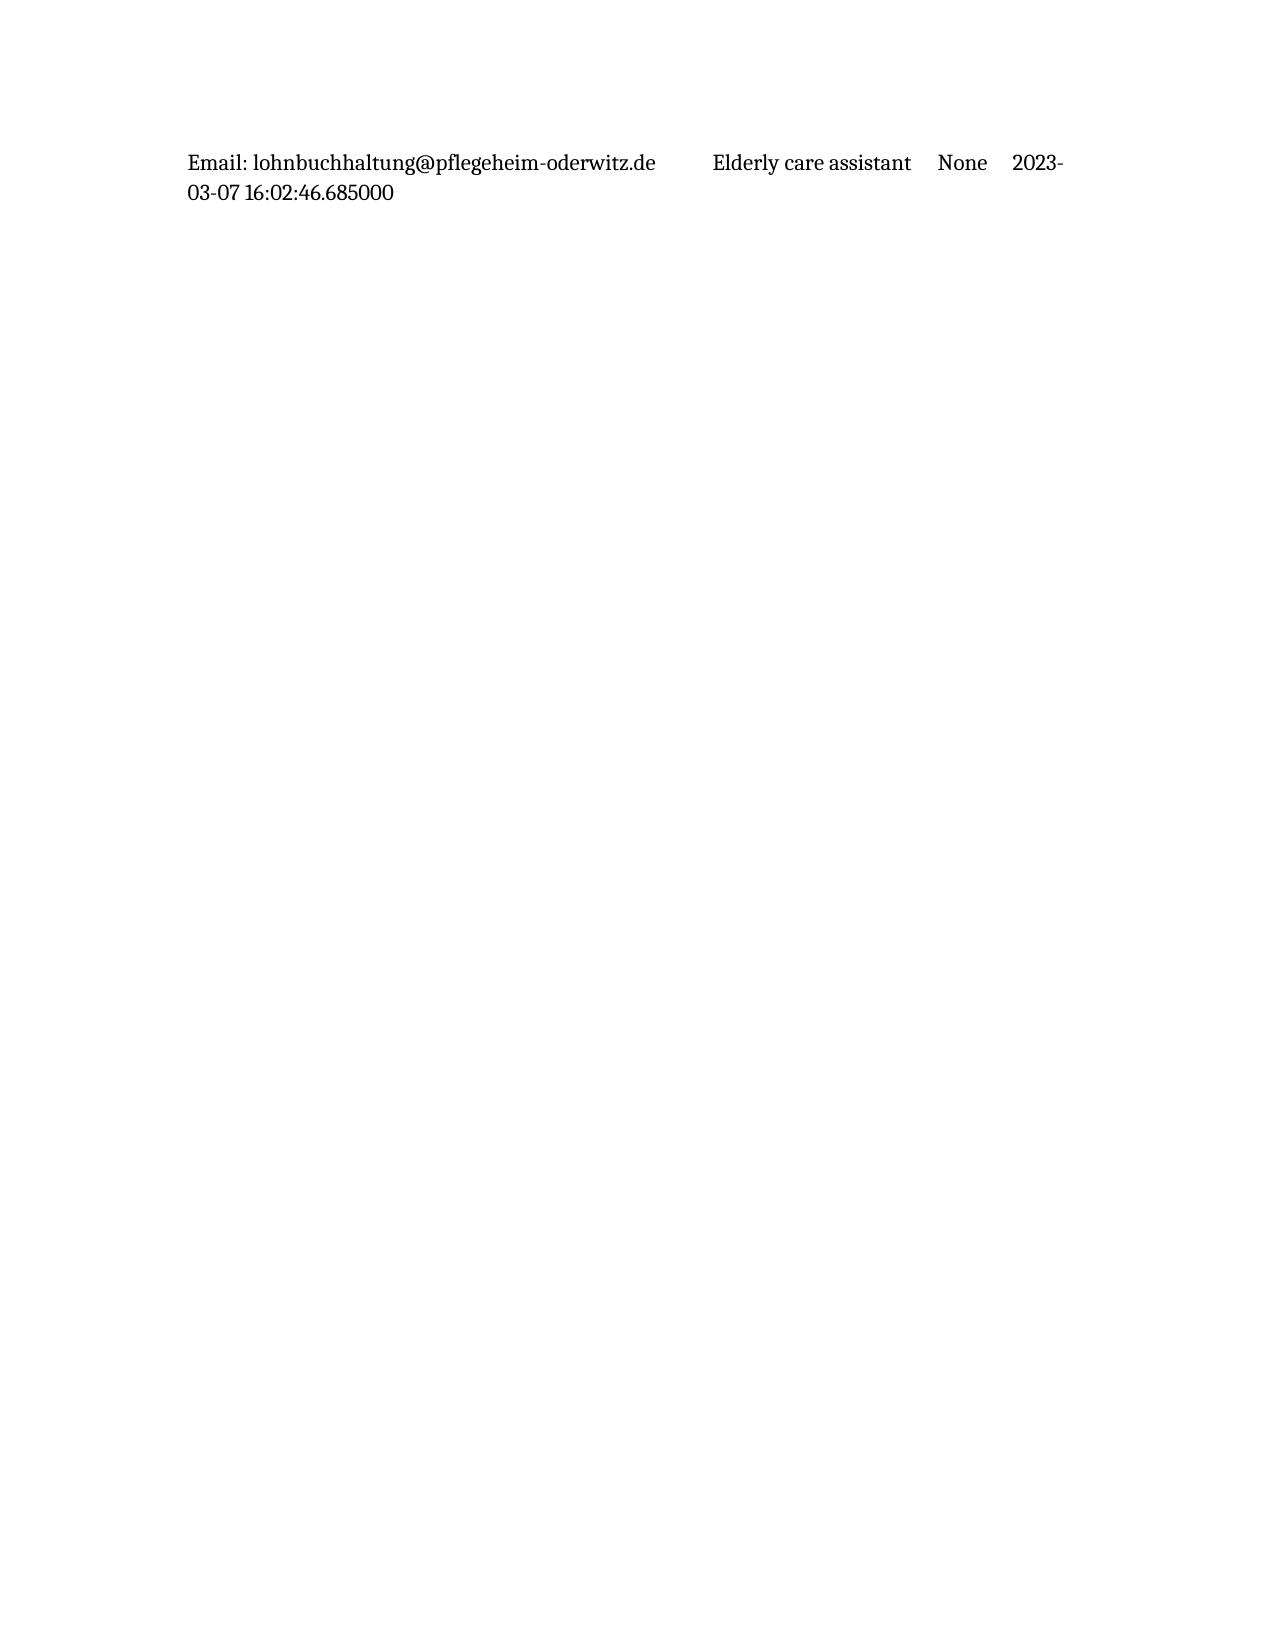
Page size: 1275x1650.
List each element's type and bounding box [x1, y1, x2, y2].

text [187, 150, 1087, 237]
